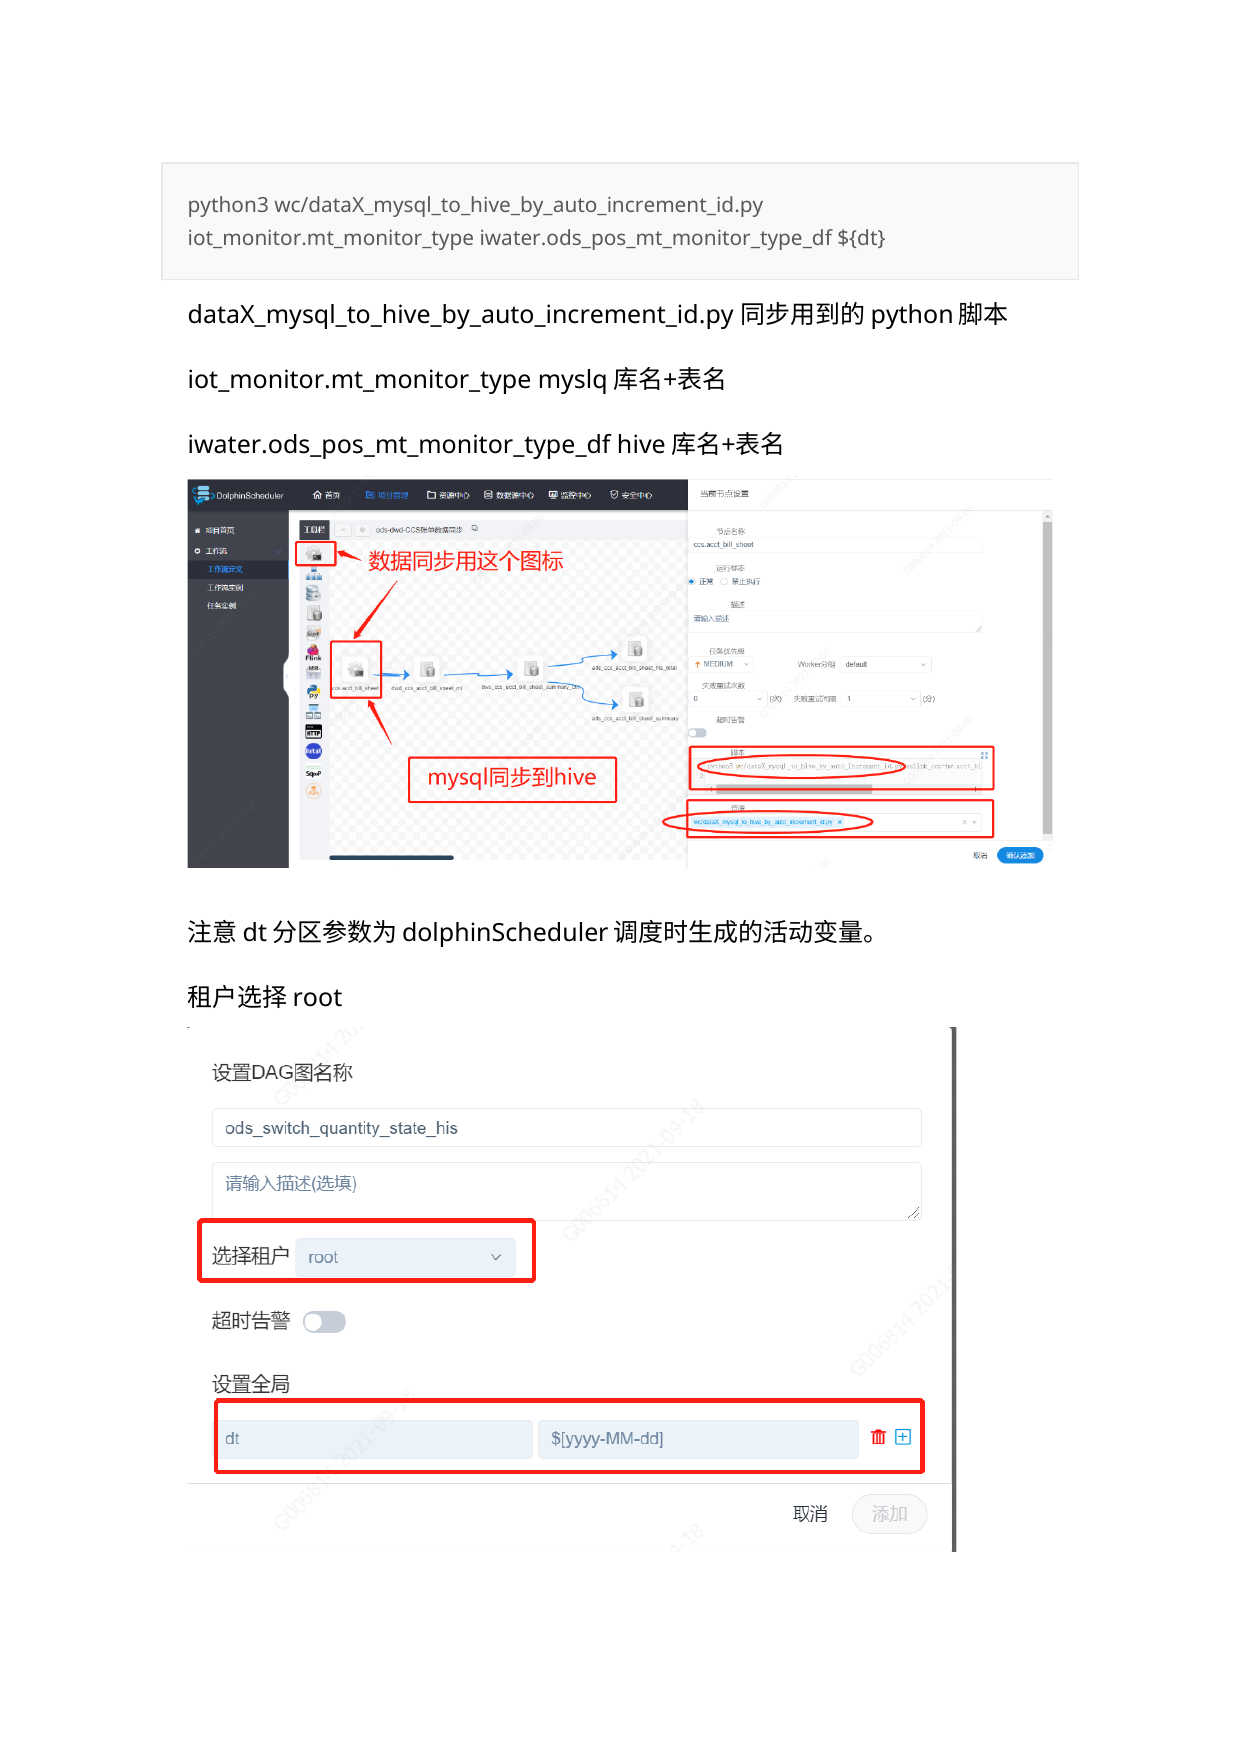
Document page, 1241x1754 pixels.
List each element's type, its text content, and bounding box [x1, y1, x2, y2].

text dataX_mysql_to_hive_by_auto_increment_id.py 同步用到的python脚本 [187, 280, 1053, 345]
picture [187, 1027, 957, 1552]
text iot_monitor.mt_monitor_type myslq库名+表名 [187, 345, 1053, 410]
picture [187, 475, 1053, 868]
text python3 wc/dataX_mysql_to_hive_by_auto_increment_id.py iot_monitor.mt_monitor_type iwater.ods_pos_mt_monitor_type_df ${dt} [163, 164, 1078, 279]
text 租户选择root [187, 963, 1053, 1028]
text 注意dt分区参数为dolphinScheduler调度时生成的活动变量。 [187, 898, 1053, 963]
text iwater.ods_pos_mt_monitor_type_df hive库名+表名 [187, 410, 1053, 475]
